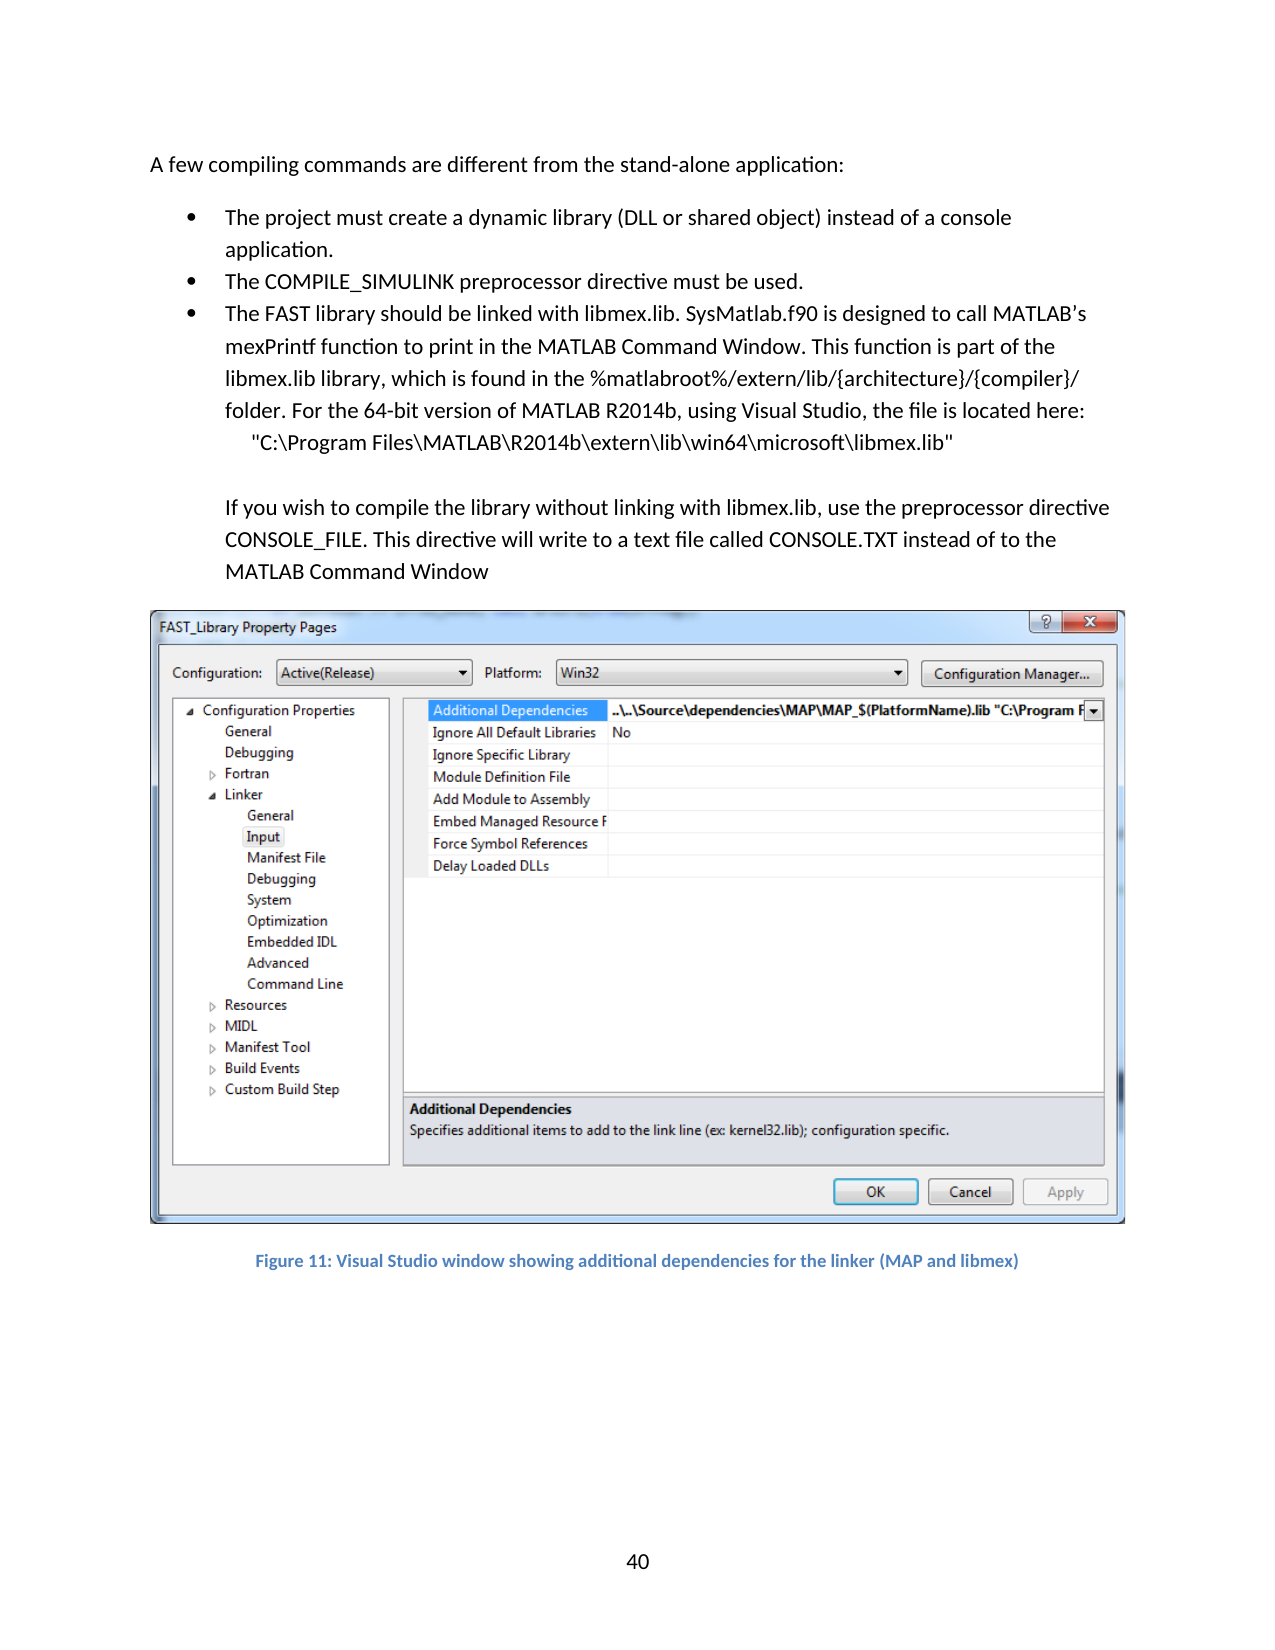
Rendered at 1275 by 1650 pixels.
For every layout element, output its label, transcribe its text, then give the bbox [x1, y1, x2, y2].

list The FAST library should be linked with libmex.lib. SysMatlab.f90 is designed to call MATLAB’s mexPrintf function to print in the MATLAB Command Window. This function is part of the libmex.lib library, which is found in the %matlabroot%/extern/lib/{architecture}/{compiler}/ folder. For the 64-bit version of MATLAB R2014b, using Visual Studio, the file is located here: "C:\Program Files\MATLAB\R2014b\extern\lib\win64\microsoft\libmex.lib" If you wish to compile the library without linking with libmex.lib, use the preprocessor directive CONSOLE_FILE. This directive will write to a text file called CONSOLE.TXT instead of to the MATLAB Command Window [187, 299, 1125, 585]
picture [150, 610, 1125, 1224]
text A few compiling commands are different from the stand-alone application: [150, 150, 1125, 178]
list The COMPILE_SIMULINK preprocessor directive must be used. [187, 267, 1125, 295]
text Figure 11: Visual Studio window showing additional dependencies for the linker (MAP and libmex) [150, 1249, 1125, 1272]
list The project must create a dynamic library (DLL or shared object) instead of a console application. [187, 203, 1125, 263]
